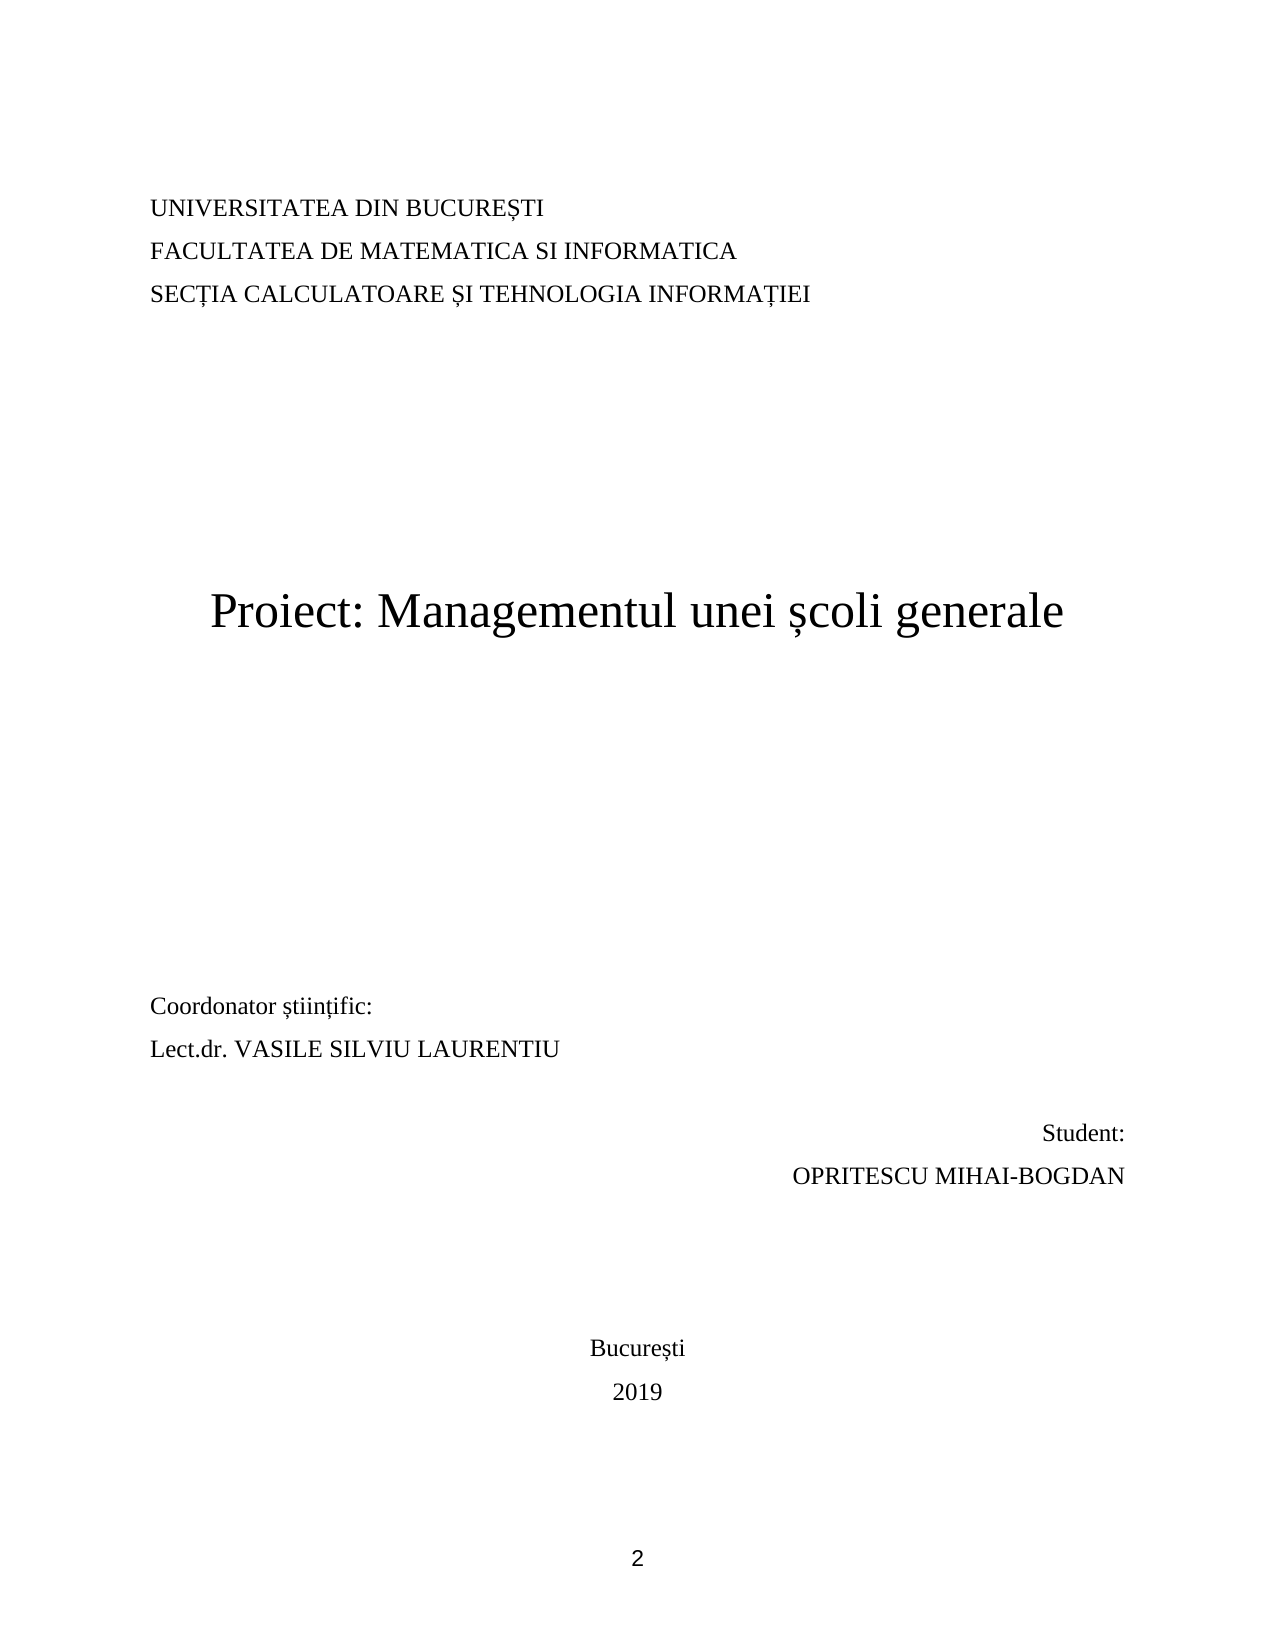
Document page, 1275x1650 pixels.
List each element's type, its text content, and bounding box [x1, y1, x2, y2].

text OPRITESCU MIHAI-BOGDAN [150, 1161, 1125, 1190]
text UNIVERSITATEA DIN BUCUREȘTI [150, 193, 1125, 222]
text SECȚIA CALCULATOARE ȘI TEHNOLOGIA INFORMAȚIEI [150, 279, 1125, 308]
text Coordonator științific: [150, 991, 1125, 1020]
text 2019 [150, 1377, 1125, 1405]
text FACULTATEA DE MATEMATICA SI INFORMATICA [150, 236, 1125, 265]
text București [150, 1333, 1125, 1362]
text Lect.dr. VASILE SILVIU LAURENTIU [150, 1034, 1125, 1063]
text Proiect: Managementul unei școli generale [150, 581, 1125, 639]
text Student: [150, 1077, 1125, 1147]
